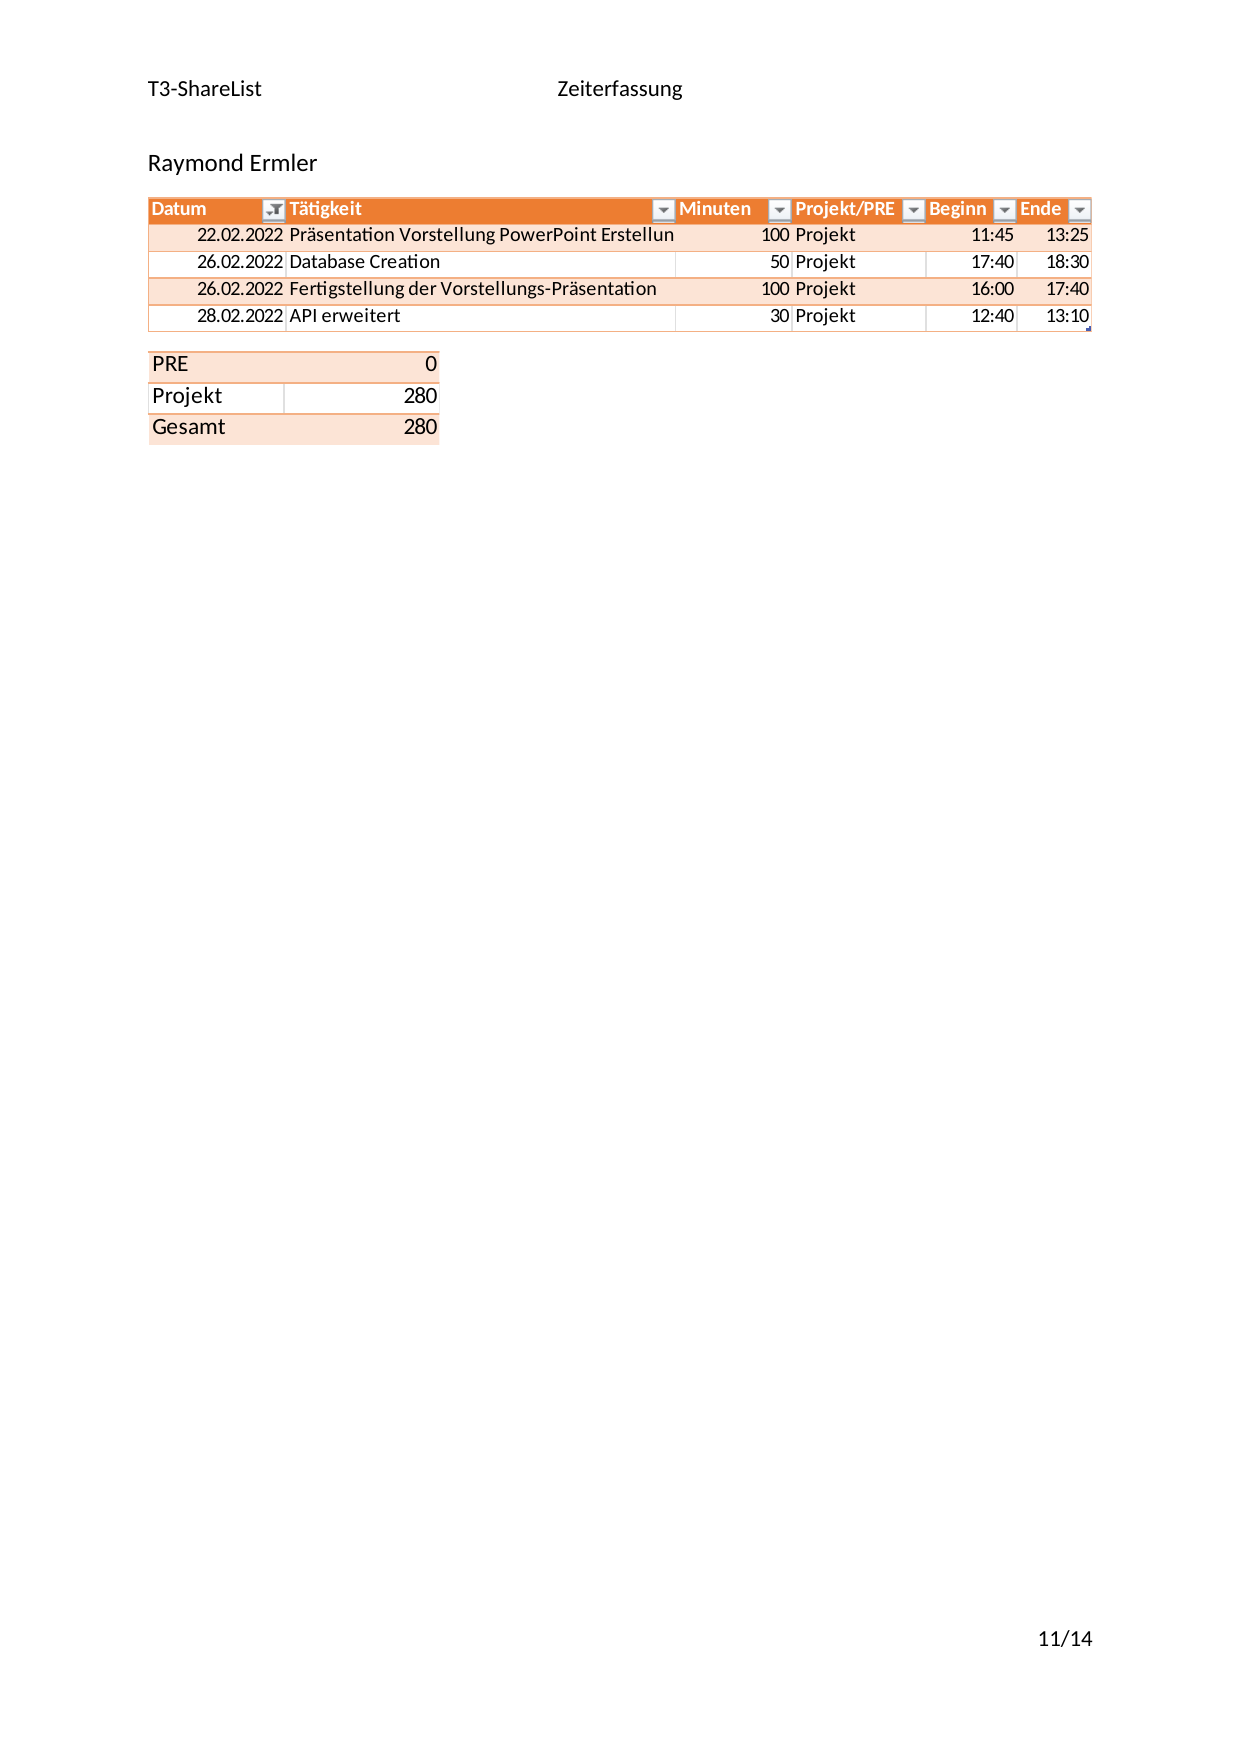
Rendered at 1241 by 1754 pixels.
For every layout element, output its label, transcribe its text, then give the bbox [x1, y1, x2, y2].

text Raymond Ermler [148, 148, 1093, 178]
